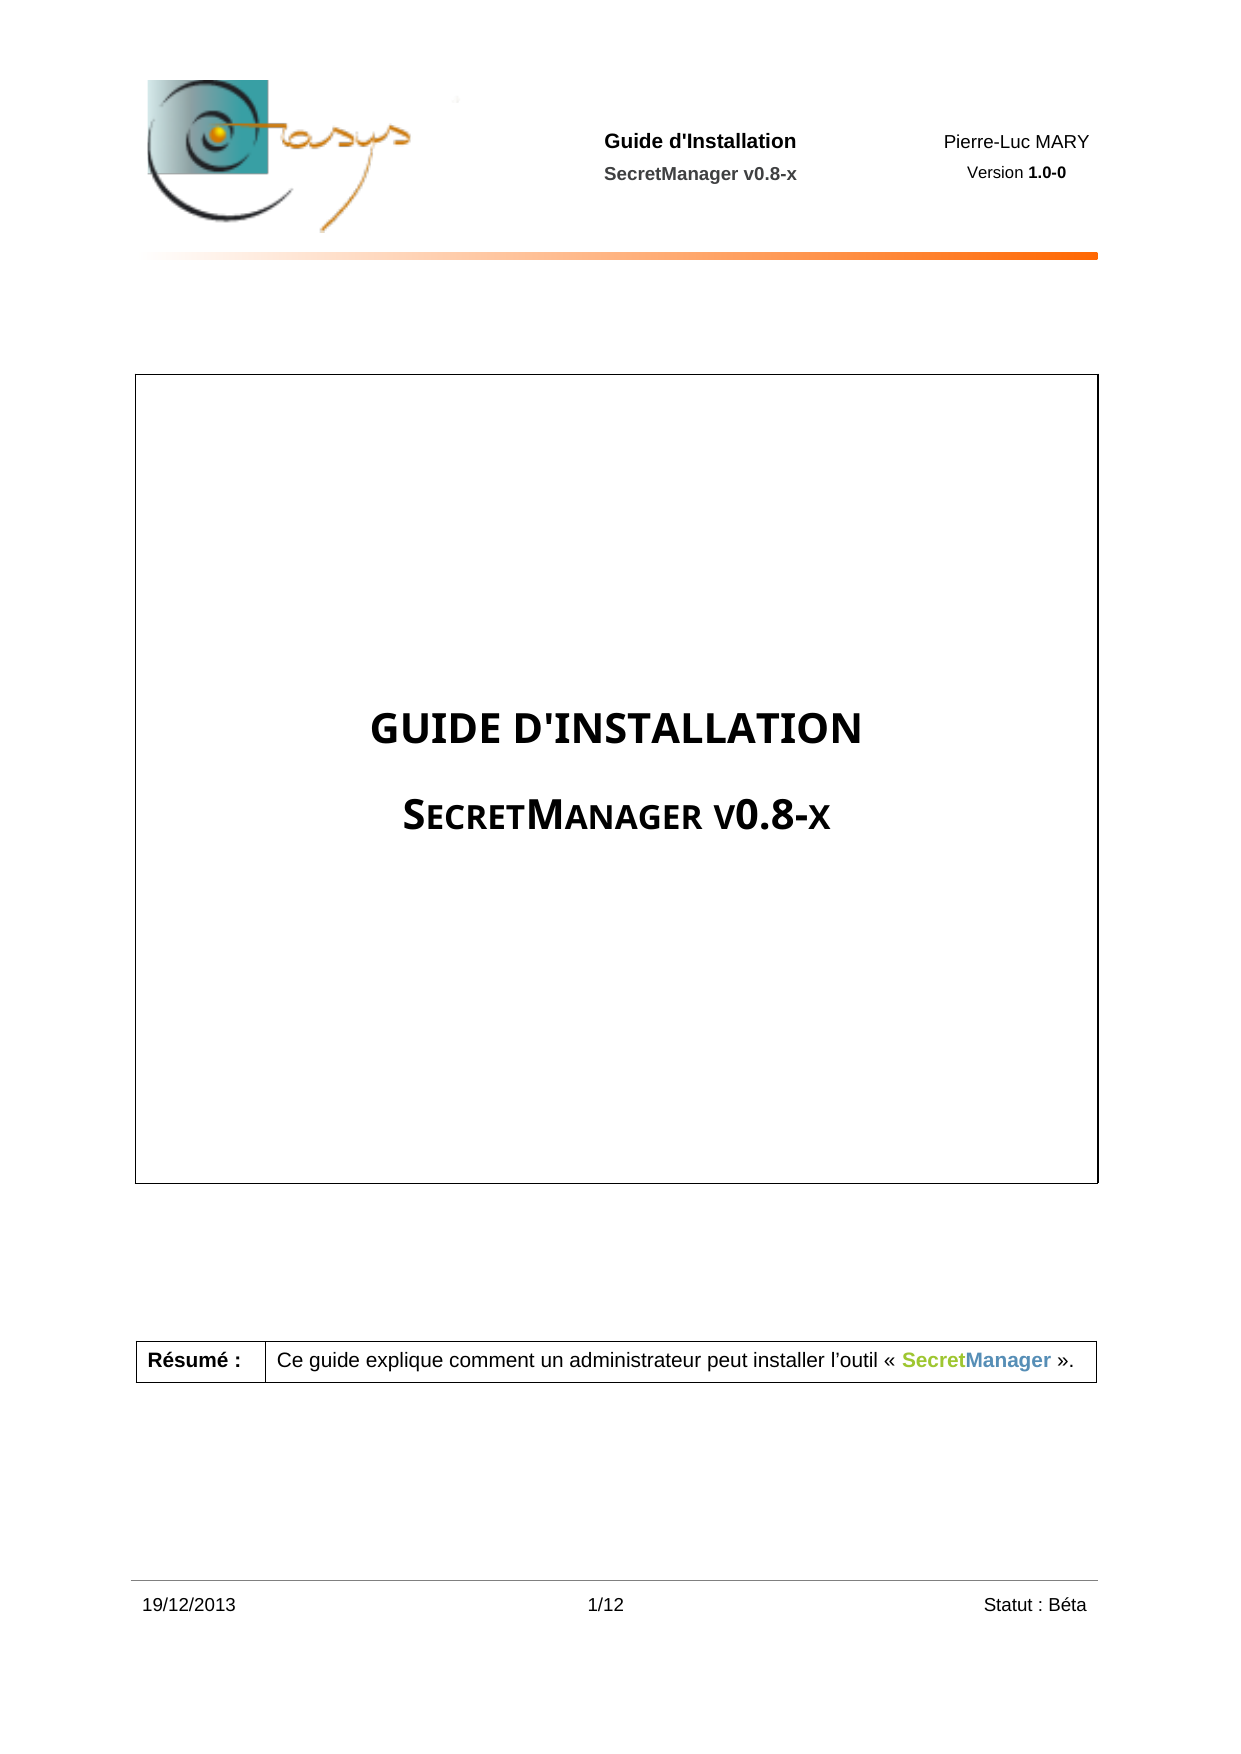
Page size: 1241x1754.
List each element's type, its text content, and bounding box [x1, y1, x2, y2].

table_header Guide d'Installation SecretManager v0.8-x [136, 375, 1097, 1182]
picture [147, 80, 461, 233]
table_header Ce guide explique comment un administrateur peut installer l’outil « SecretManager ». [266, 1342, 1096, 1382]
table_header Résumé : [137, 1342, 265, 1382]
